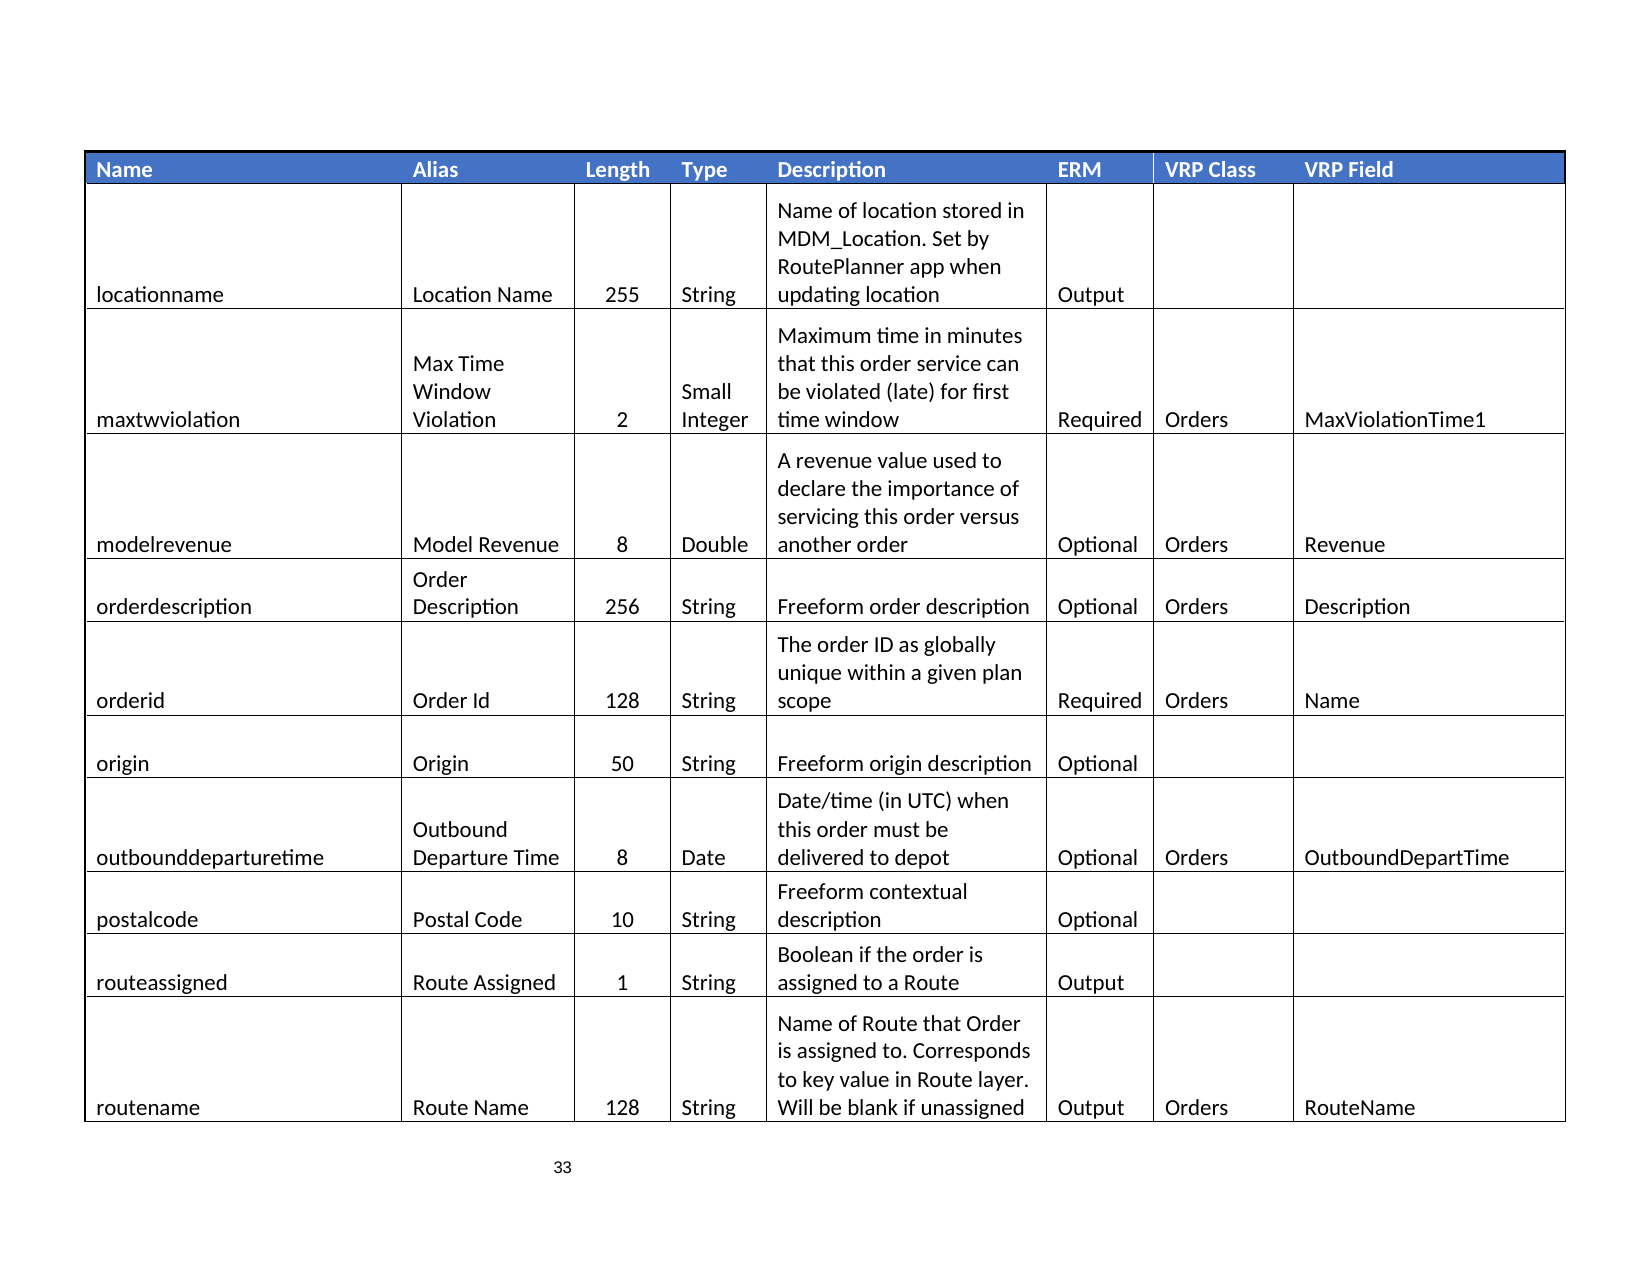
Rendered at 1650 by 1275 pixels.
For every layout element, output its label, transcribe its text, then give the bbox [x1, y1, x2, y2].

table_cell A revenue value used to declare the importance of servicing this order versus another order [767, 434, 1046, 558]
table_cell Required [1047, 622, 1153, 714]
table_cell maxtwviolation [86, 309, 401, 433]
table_header Name [86, 153, 401, 183]
table_cell 8 [575, 434, 670, 558]
table_cell MaxViolationTime1 [1294, 308, 1565, 433]
table_cell String [671, 934, 766, 996]
table_cell Name [1294, 621, 1565, 714]
table_cell outbounddeparturetime [86, 778, 401, 871]
table_cell Date [671, 778, 766, 871]
table_cell Freeform contextual description [767, 872, 1046, 933]
table_cell Optional [1047, 872, 1153, 933]
table_cell String [671, 997, 766, 1121]
table_cell 128 [575, 997, 670, 1121]
table_cell locationname [86, 184, 401, 308]
table_cell orderid [86, 622, 401, 714]
table_cell 10 [575, 872, 670, 933]
table_cell 2 [575, 309, 670, 433]
table_cell [1294, 933, 1565, 996]
table_cell [1294, 184, 1565, 308]
table_cell Boolean if the order is assigned to a Route [767, 934, 1046, 996]
table_cell 8 [575, 778, 670, 871]
table_cell Route Name [402, 997, 574, 1121]
table_cell Model Revenue [402, 434, 574, 558]
table_cell Name of location stored in MDM_Location. Set by RoutePlanner app when updating location [767, 184, 1046, 308]
table_cell 128 [575, 622, 670, 714]
table_cell String [671, 559, 766, 621]
table_cell Description [1294, 558, 1565, 621]
table_cell Origin [402, 716, 574, 777]
table_cell Orders [1154, 309, 1293, 433]
table_cell Order Id [402, 622, 574, 714]
table_cell [1154, 184, 1293, 308]
table_cell String [671, 622, 766, 714]
table_cell OutboundDepartTime [1294, 777, 1565, 871]
table_cell Maximum time in minutes that this order service can be violated (late) for first time window [767, 309, 1046, 433]
table_cell Orders [1154, 778, 1293, 871]
table_cell String [671, 872, 766, 933]
table_cell [1154, 872, 1293, 933]
table_cell Optional [1047, 716, 1153, 777]
table_cell The order ID as globally unique within a given plan scope [767, 622, 1046, 714]
table_cell Location Name [402, 184, 574, 308]
table_cell Freeform order description [767, 559, 1046, 621]
table_cell 256 [575, 559, 670, 621]
table_cell Outbound Departure Time [402, 778, 574, 871]
table_cell 1 [575, 934, 670, 996]
table_cell [1154, 716, 1293, 777]
table_cell orderdescription [86, 559, 401, 621]
table_cell [1294, 871, 1565, 933]
table_cell origin [86, 716, 401, 777]
table_cell Small Integer [671, 309, 766, 433]
table_cell Name of Route that Order is assigned to. Corresponds to key value in Route layer. Will be blank if unassigned [767, 997, 1046, 1121]
table_cell modelrevenue [86, 434, 401, 558]
table_cell Revenue [1294, 433, 1565, 558]
table_cell Max Time Window Violation [402, 309, 574, 433]
table_cell 255 [575, 184, 670, 308]
table_cell routename [86, 997, 401, 1121]
table_cell [1294, 715, 1565, 777]
table_cell String [671, 184, 766, 308]
table_header Type [670, 153, 766, 183]
table_cell Freeform origin description [767, 716, 1046, 777]
table_cell 50 [575, 716, 670, 777]
table_header Description [766, 153, 1046, 183]
table_cell [1154, 934, 1293, 996]
table_cell Date/time (in UTC) when this order must be delivered to depot [767, 778, 1046, 871]
table_cell Orders [1154, 622, 1293, 714]
table_cell Output [1047, 934, 1153, 996]
table_header Alias [401, 153, 574, 183]
table_cell String [671, 716, 766, 777]
table_cell postalcode [86, 872, 401, 933]
table_header ERM [1046, 153, 1153, 183]
table_header VRP Field [1293, 153, 1564, 183]
table_cell Optional [1047, 434, 1153, 558]
table_cell Double [671, 434, 766, 558]
table_cell Route Assigned [402, 934, 574, 996]
table_cell Postal Code [402, 872, 574, 933]
table_cell Order Description [402, 559, 574, 621]
table_header VRP Class [1154, 153, 1293, 183]
table_cell Output [1047, 997, 1153, 1121]
table_cell Orders [1154, 434, 1293, 558]
table_cell RouteName [1294, 996, 1565, 1121]
table_cell Output [1047, 184, 1153, 308]
table_cell Orders [1154, 997, 1293, 1121]
table_cell Required [1047, 309, 1153, 433]
table_cell Optional [1047, 559, 1153, 621]
table_cell Orders [1154, 559, 1293, 621]
table_cell Optional [1047, 778, 1153, 871]
table_cell routeassigned [86, 934, 401, 996]
table_header Length [574, 153, 670, 183]
